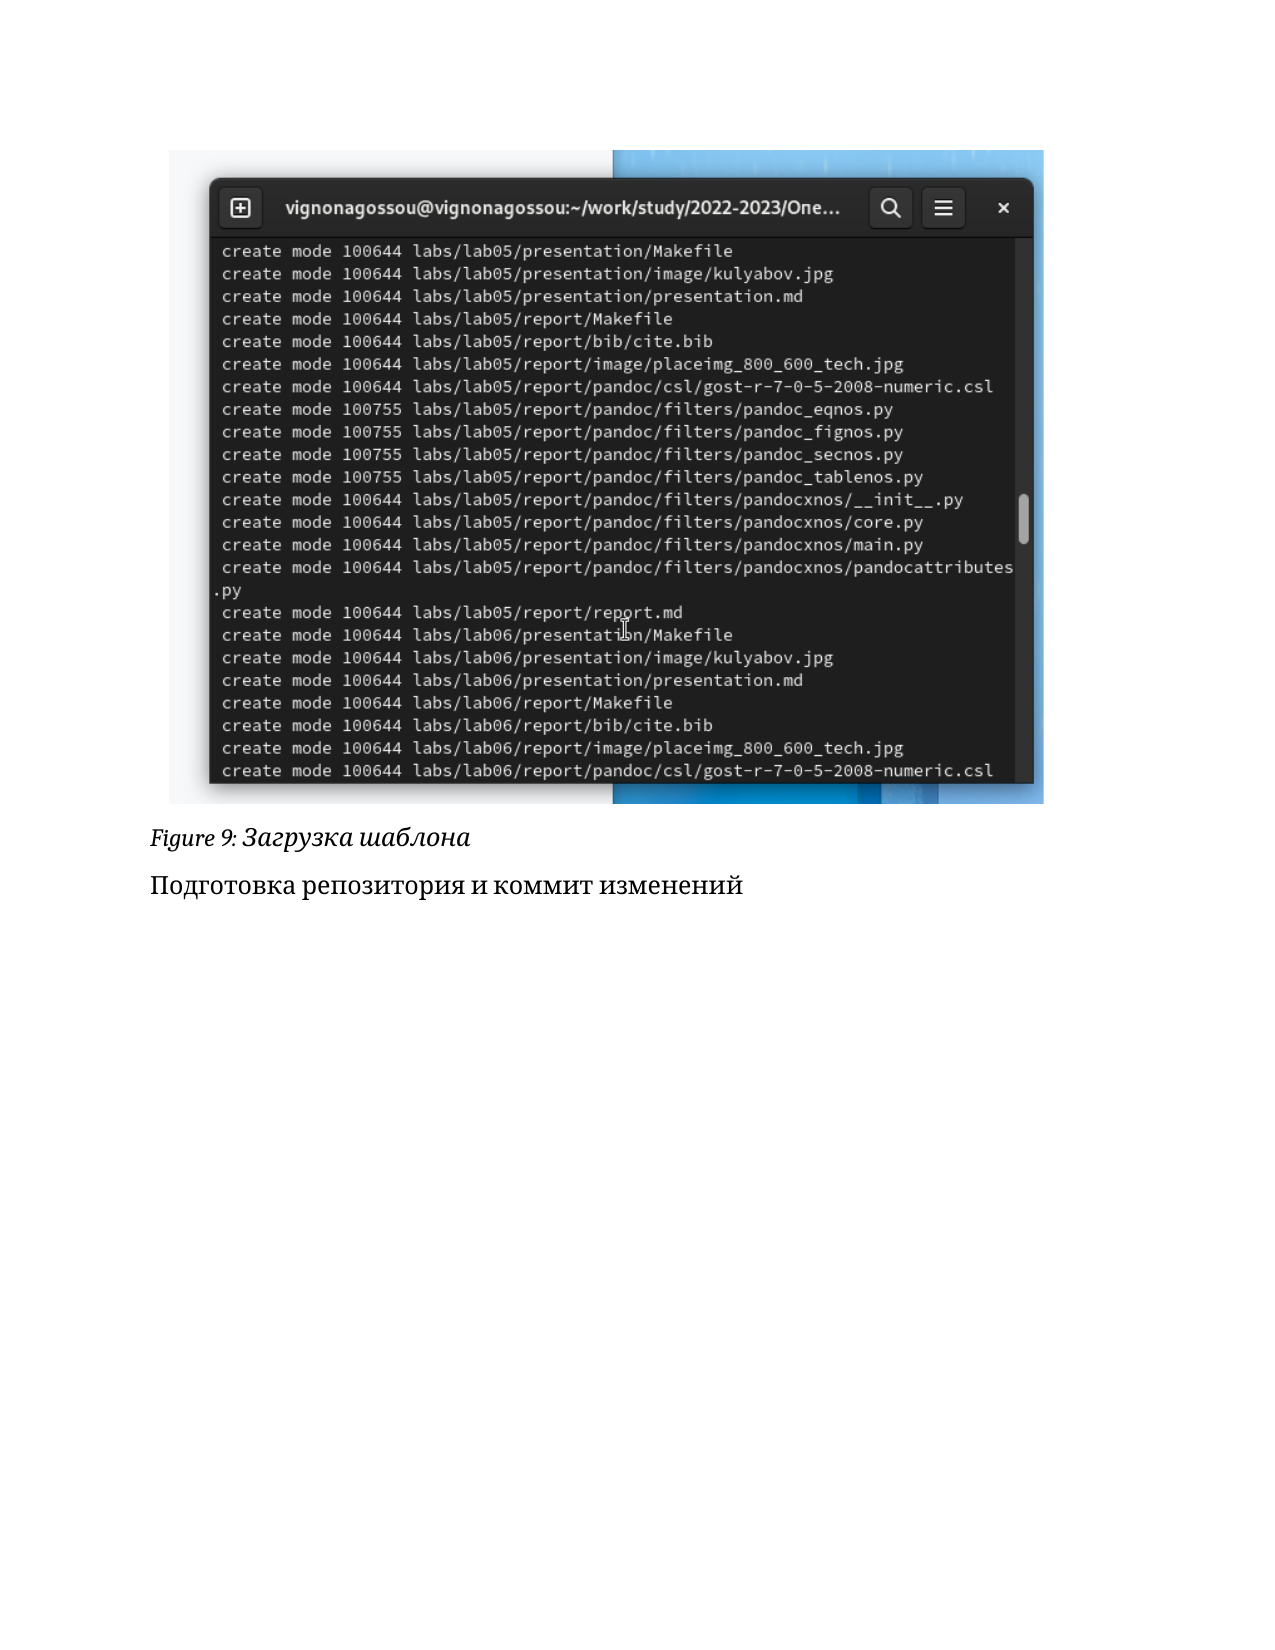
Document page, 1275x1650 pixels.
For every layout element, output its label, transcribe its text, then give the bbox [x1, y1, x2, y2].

text Подготовка репозитория и коммит изменений [150, 872, 1125, 901]
text Figure 9: Загрузка шаблона [150, 824, 1125, 853]
picture [168, 150, 1044, 804]
